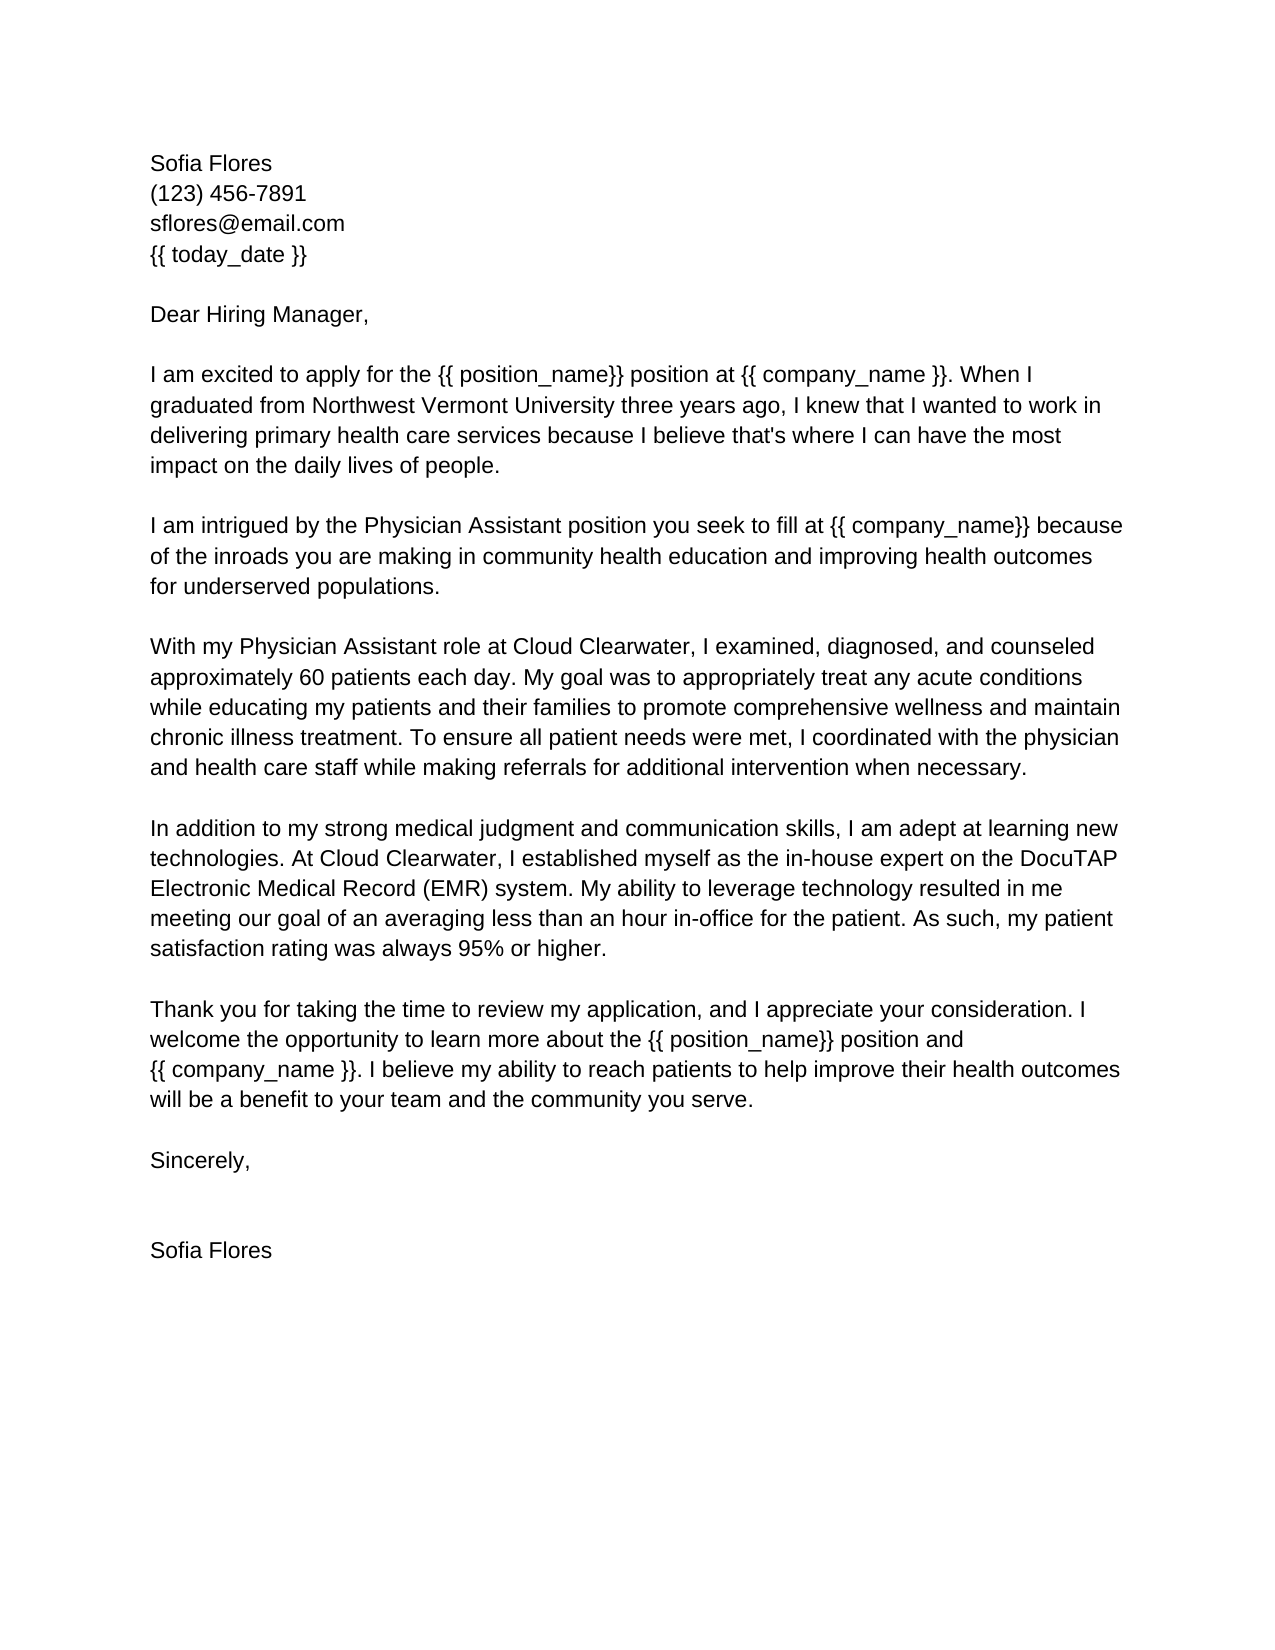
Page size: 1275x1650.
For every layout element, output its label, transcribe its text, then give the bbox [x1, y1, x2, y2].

text Sofia Flores [150, 1237, 1125, 1264]
text Sofia Flores [150, 150, 1125, 176]
text {{ today_date }} [150, 241, 1125, 267]
text With my Physician Assistant role at Cloud Clearwater, I examined, diagnosed, and counseled approximately 60 patients each day. My goal was to appropriately treat any acute conditions while educating my patients and their families to promote comprehensive wellness and maintain chronic illness treatment. To ensure all patient needs were met, I coordinated with the physician and health care staff while making referrals for additional intervention when necessary. [150, 633, 1125, 781]
text In addition to my strong medical judgment and communication skills, I am adept at learning new technologies. At Cloud Clearwater, I established myself as the in-house expert on the DocuTAP Electronic Medical Record (EMR) system. My ability to leverage technology resulted in me meeting our goal of an averaging less than an hour in-office for the patient. As such, my patient satisfaction rating was always 95% or higher. [150, 814, 1125, 962]
text Thank you for taking the time to review my application, and I appreciate your consideration. I welcome the opportunity to learn more about the {{ position_name}} position and {{ company_name }}. I believe my ability to reach patients to help improve their health outcomes will be a benefit to your team and the community you serve. [150, 996, 1125, 1113]
text (123) 456-7891 [150, 180, 1125, 207]
text Dear Hiring Manager, [150, 301, 1125, 327]
text I am excited to apply for the {{ position_name}} position at {{ company_name }}. When I graduated from Northwest Vermont University three years ago, I knew that I wanted to work in delivering primary health care services because I believe that's where I can have the most impact on the daily lives of people. [150, 361, 1125, 478]
text I am intrigued by the Physician Assistant position you seek to fill at {{ company_name}} because of the inroads you are making in community health education and improving health outcomes for underserved populations. [150, 512, 1125, 599]
text sflores@email.com [150, 210, 1125, 237]
text Sincerely, [150, 1147, 1125, 1173]
